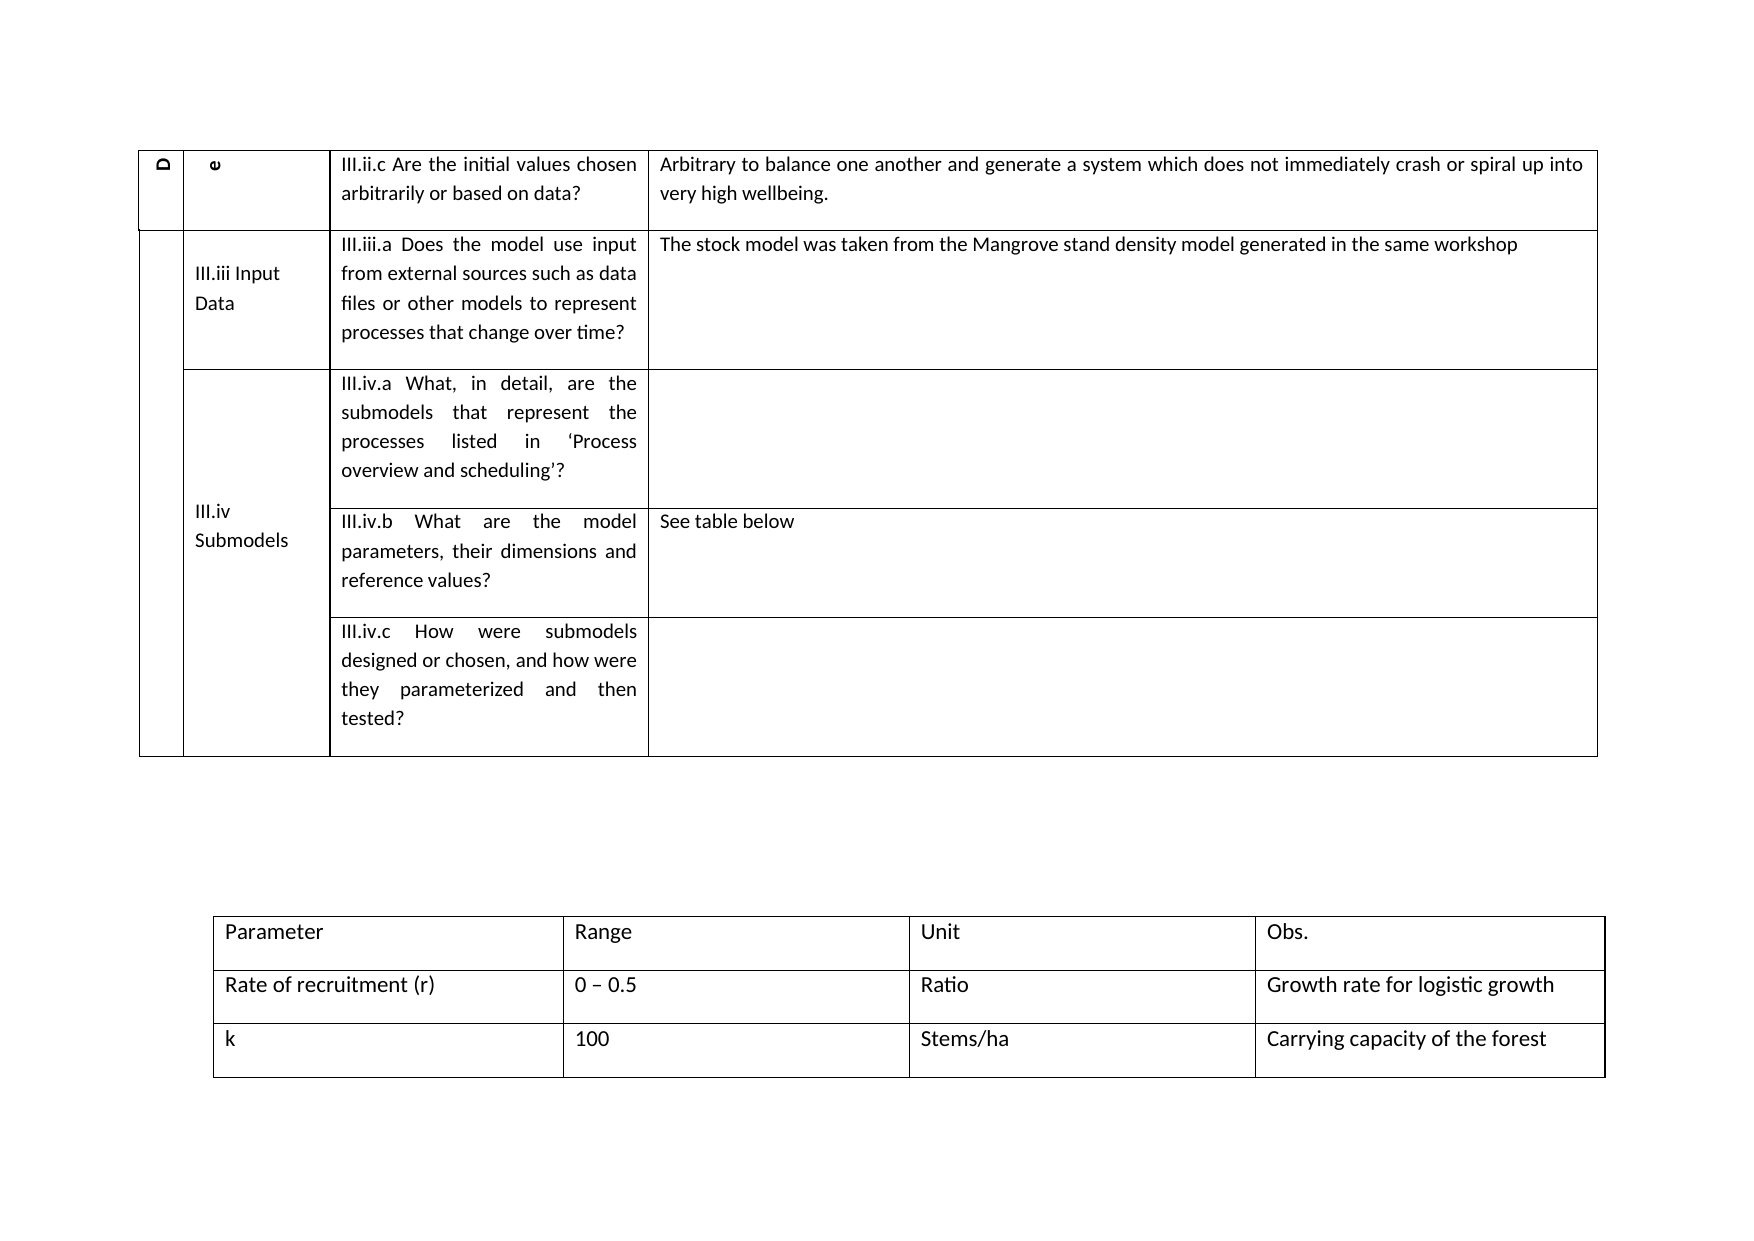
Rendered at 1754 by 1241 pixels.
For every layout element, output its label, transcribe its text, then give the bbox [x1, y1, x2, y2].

table_cell [649, 618, 1597, 756]
table_cell See table below [649, 509, 1597, 617]
table_cell Rate of recruitment (r) [214, 971, 563, 1023]
table_cell III.ii.c Are the initial values chosen arbitrarily or based on data? [331, 151, 648, 230]
table_cell Growth rate for logistic growth [1256, 971, 1604, 1023]
table_cell Carrying capacity of the forest [1256, 1024, 1604, 1077]
table_cell Stems/ha [910, 1024, 1255, 1077]
table_cell III.iv Submodels [184, 370, 329, 756]
table_cell III.iii.a Does the model use input from external sources such as data files or other models to represent processes that change over time? [331, 231, 648, 369]
table_cell 100 [564, 1024, 909, 1077]
table_cell III.iv.b What are the model parameters, their dimensions and reference values? [331, 509, 648, 617]
table_cell Ratio [910, 971, 1255, 1023]
table_cell [140, 231, 183, 756]
table_header Parameter [214, 917, 563, 969]
table_cell III.iv.c How were submodels designed or chosen, and how were they parameterized and then tested? [331, 618, 648, 756]
table_cell 0 – 0.5 [564, 971, 909, 1023]
table_cell Arbitrary to balance one another and generate a system which does not immediately crash or spiral up into very high wellbeing. [649, 151, 1597, 230]
table_header Unit [910, 917, 1255, 969]
table_cell III.iii Input Data [184, 231, 329, 369]
table_cell k [214, 1024, 563, 1077]
table_cell [649, 370, 1597, 508]
table_cell The stock model was taken from the Mangrove stand density model generated in the same workshop [649, 231, 1597, 369]
table_header Obs. [1256, 917, 1604, 969]
table_header Range [564, 917, 909, 969]
table_cell III.iv.a What, in detail, are the submodels that represent the processes listed in ‘Process overview and scheduling’? [331, 370, 648, 508]
